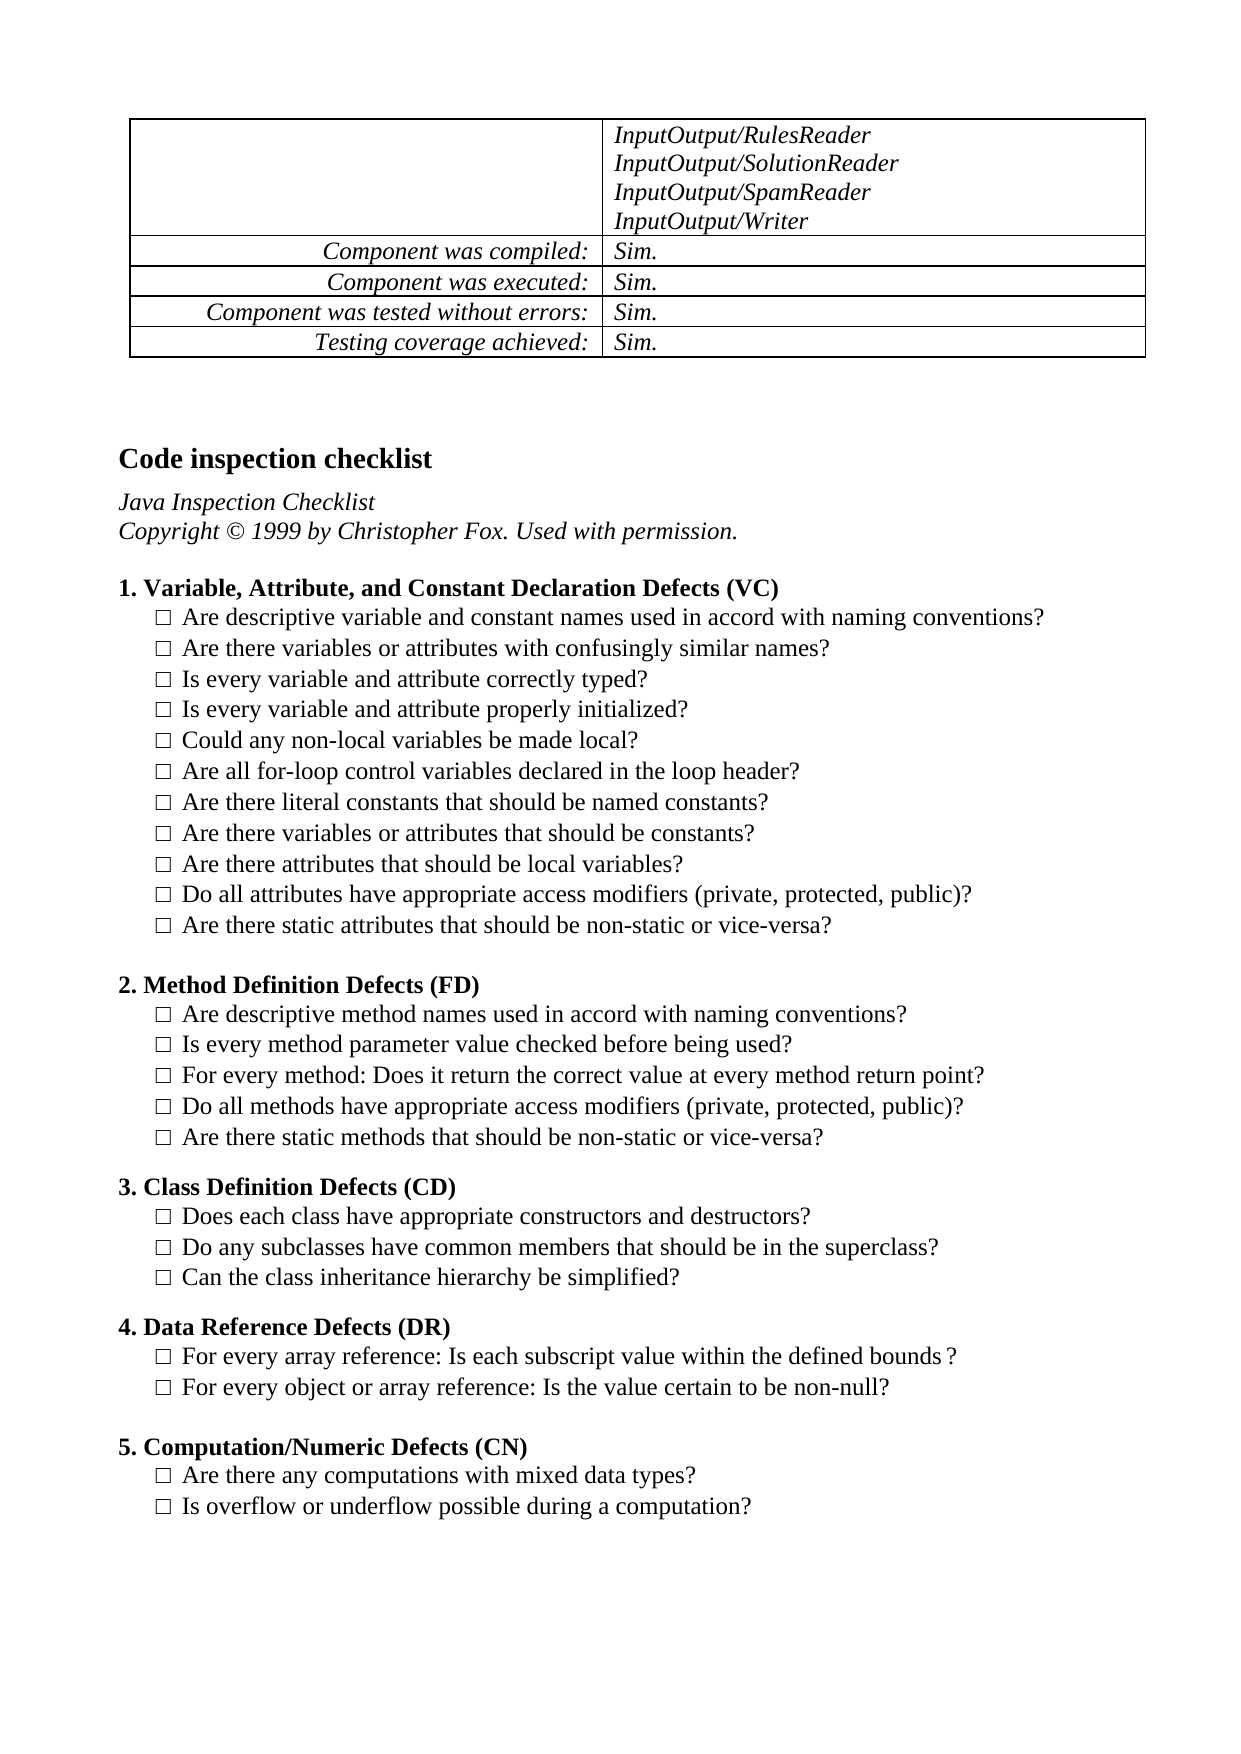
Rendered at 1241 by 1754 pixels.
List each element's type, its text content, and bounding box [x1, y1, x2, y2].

text □ Are there variables or attributes that should be constants? [156, 818, 1122, 849]
table_cell Sim. [603, 297, 1145, 326]
text □ Do all attributes have appropriate access modifiers (private, protected, public)? [156, 879, 1122, 910]
text □ Do all methods have appropriate access modifiers (private, protected, public)? [156, 1091, 1122, 1122]
text □ Are all for-loop control variables declared in the loop header? [156, 756, 1122, 787]
text □ Is every variable and attribute properly initialized? [156, 694, 1122, 725]
text □ Are descriptive method names used in accord with naming conventions? [156, 999, 1122, 1029]
subtitle Code inspection checklist [118, 441, 1122, 474]
table_cell Sim. [603, 236, 1145, 265]
text □ For every method: Does it return the correct value at every method return point? [156, 1060, 1122, 1091]
text Java Inspection Checklist [118, 487, 1122, 516]
table_cell Component was tested without errors: [131, 297, 602, 326]
text □ Is every variable and attribute correctly typed? [156, 664, 1122, 694]
text □ Are there static methods that should be non-static or vice-versa? [156, 1122, 1122, 1153]
text 1. Variable, Attribute, and Constant Declaration Defects (VC) [118, 573, 1122, 602]
text □ Are descriptive variable and constant names used in accord with naming conventions? [156, 602, 1122, 633]
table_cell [131, 120, 602, 235]
table_cell Component was compiled: [131, 236, 602, 265]
text □ Is every method parameter value checked before being used? [156, 1029, 1122, 1060]
text □ Are there static attributes that should be non-static or vice-versa? [156, 910, 1122, 941]
text □ Does each class have appropriate constructors and destructors? [156, 1201, 1122, 1232]
text □ For every array reference: Is each subscript value within the defined bounds ? [156, 1341, 1122, 1372]
table_cell Component was executed: [131, 267, 602, 295]
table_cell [603, 120, 1145, 235]
text 5. Computation/Numeric Defects (CN) [118, 1432, 1122, 1460]
text □ For every object or array reference: Is the value certain to be non-null? [156, 1372, 1122, 1403]
table_cell Testing coverage achieved: [131, 327, 602, 356]
text 3. Class Definition Defects (CD) [118, 1172, 1122, 1201]
table_cell Sim. [603, 327, 1145, 356]
table_cell Sim. [603, 267, 1145, 295]
text 4. Data Reference Defects (DR) [118, 1312, 1122, 1341]
text □ Are there any computations with mixed data types? [156, 1460, 1122, 1491]
text □ Are there variables or attributes with confusingly similar names? [156, 633, 1122, 664]
text 2. Method Definition Defects (FD) [118, 970, 1122, 999]
text □ Can the class inheritance hierarchy be simplified? [156, 1262, 1122, 1293]
text □ Are there literal constants that should be named constants? [156, 787, 1122, 818]
text □ Is overflow or underflow possible during a computation? [156, 1491, 1122, 1522]
text □ Are there attributes that should be local variables? [156, 849, 1122, 879]
text Copyright © 1999 by Christopher Fox. Used with permission. [118, 516, 1122, 544]
text □ Could any non-local variables be made local? [156, 725, 1122, 756]
text □ Do any subclasses have common members that should be in the superclass? [156, 1232, 1122, 1262]
